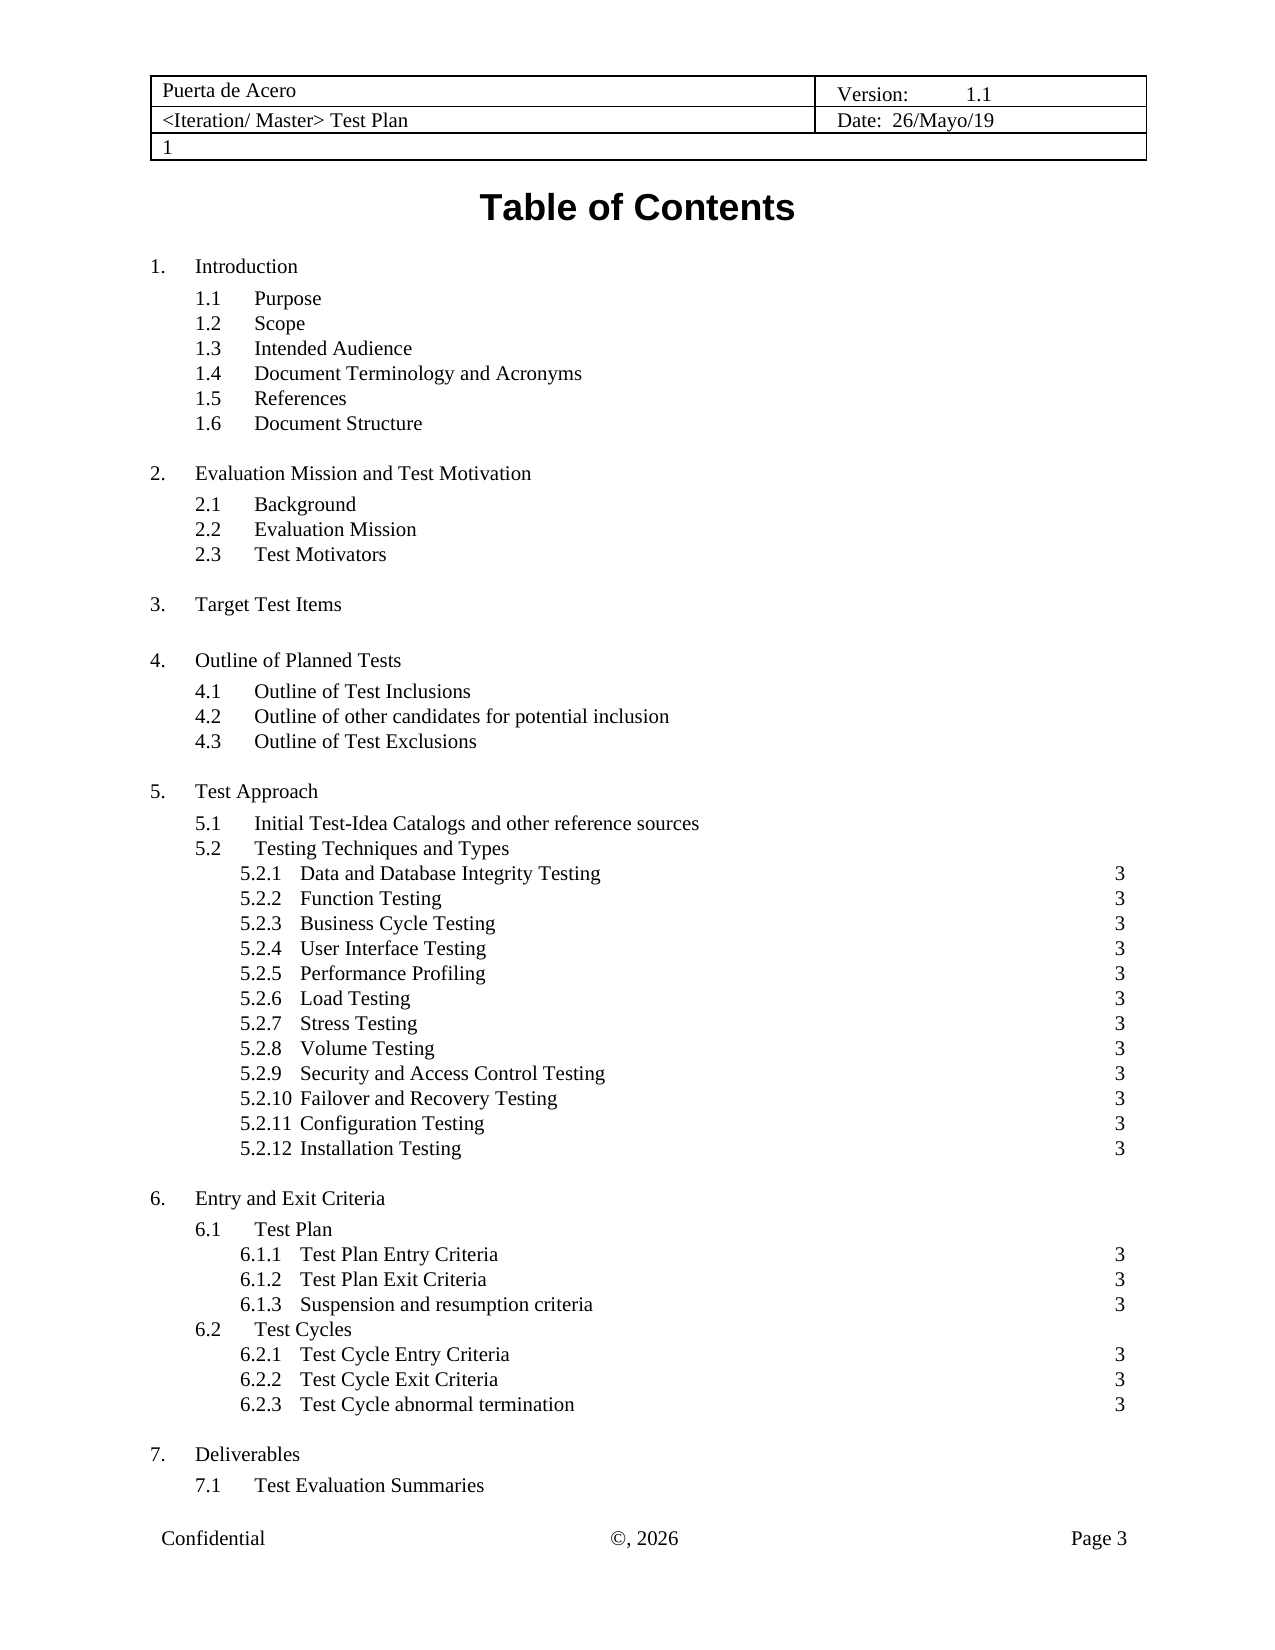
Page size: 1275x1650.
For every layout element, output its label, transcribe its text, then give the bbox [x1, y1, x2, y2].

text 7. Deliverables 3 [150, 1441, 1050, 1466]
text 6.1.1 Test Plan Entry Criteria 3 [240, 1241, 1125, 1266]
text 1.1 Purpose 3 [195, 285, 1050, 310]
text 7.1 Test Evaluation Summaries 3 [195, 1472, 1050, 1497]
text 5.2.6 Load Testing 3 [240, 985, 1125, 1010]
text 1.5 References 3 [195, 385, 1050, 410]
text 3. Target Test Items 3 [150, 591, 1050, 616]
text 5.2.11 Configuration Testing 3 [240, 1110, 1125, 1135]
text 6.1.3 Suspension and resumption criteria 3 [240, 1291, 1125, 1316]
text 5.2 Testing Techniques and Types 3 [195, 835, 1050, 860]
text 5.2.9 Security and Access Control Testing 3 [240, 1060, 1125, 1085]
text 1.6 Document Structure 3 [195, 410, 1050, 435]
text 2.1 Background 3 [195, 491, 1050, 516]
text 5.2.7 Stress Testing 3 [240, 1010, 1125, 1035]
text 1.2 Scope 3 [195, 310, 1050, 335]
text 1.3 Intended Audience 3 [195, 335, 1050, 360]
text 5.2.10 Failover and Recovery Testing 3 [240, 1085, 1125, 1110]
text 4.1 Outline of Test Inclusions 3 [195, 678, 1050, 703]
text 5.2.8 Volume Testing 3 [240, 1035, 1125, 1060]
text 5. Test Approach 3 [150, 778, 1050, 803]
text 5.2.5 Performance Profiling 3 [240, 960, 1125, 985]
text 5.2.4 User Interface Testing 3 [240, 935, 1125, 960]
text 2.3 Test Motivators 3 [195, 541, 1050, 566]
text 5.2.3 Business Cycle Testing 3 [240, 910, 1125, 935]
text 5.1 Initial Test-Idea Catalogs and other reference sources 3 [195, 810, 1050, 835]
text 1. Introduction 3 [150, 253, 1050, 278]
text 2. Evaluation Mission and Test Motivation 3 [150, 460, 1050, 485]
text 5.2.1 Data and Database Integrity Testing 3 [240, 860, 1125, 885]
text 4.2 Outline of other candidates for potential inclusion 3 [195, 703, 1050, 728]
text 6. Entry and Exit Criteria 3 [150, 1185, 1050, 1210]
title Table of Contents [150, 185, 1125, 228]
text 6.2 Test Cycles 3 [195, 1316, 1050, 1341]
text 1.4 Document Terminology and Acronyms 3 [195, 360, 1050, 385]
text 6.2.1 Test Cycle Entry Criteria 3 [240, 1341, 1125, 1366]
text 6.1 Test Plan 3 [195, 1216, 1050, 1241]
text 4.3 Outline of Test Exclusions 3 [195, 728, 1050, 753]
text 6.1.2 Test Plan Exit Criteria 3 [240, 1266, 1125, 1291]
text 5.2.2 Function Testing 3 [240, 885, 1125, 910]
text 4. Outline of Planned Tests 3 [150, 647, 1050, 672]
text 6.2.2 Test Cycle Exit Criteria 3 [240, 1366, 1125, 1391]
text 6.2.3 Test Cycle abnormal termination 3 [240, 1391, 1125, 1416]
text 5.2.12 Installation Testing 3 [240, 1135, 1125, 1160]
text 2.2 Evaluation Mission 3 [195, 516, 1050, 541]
